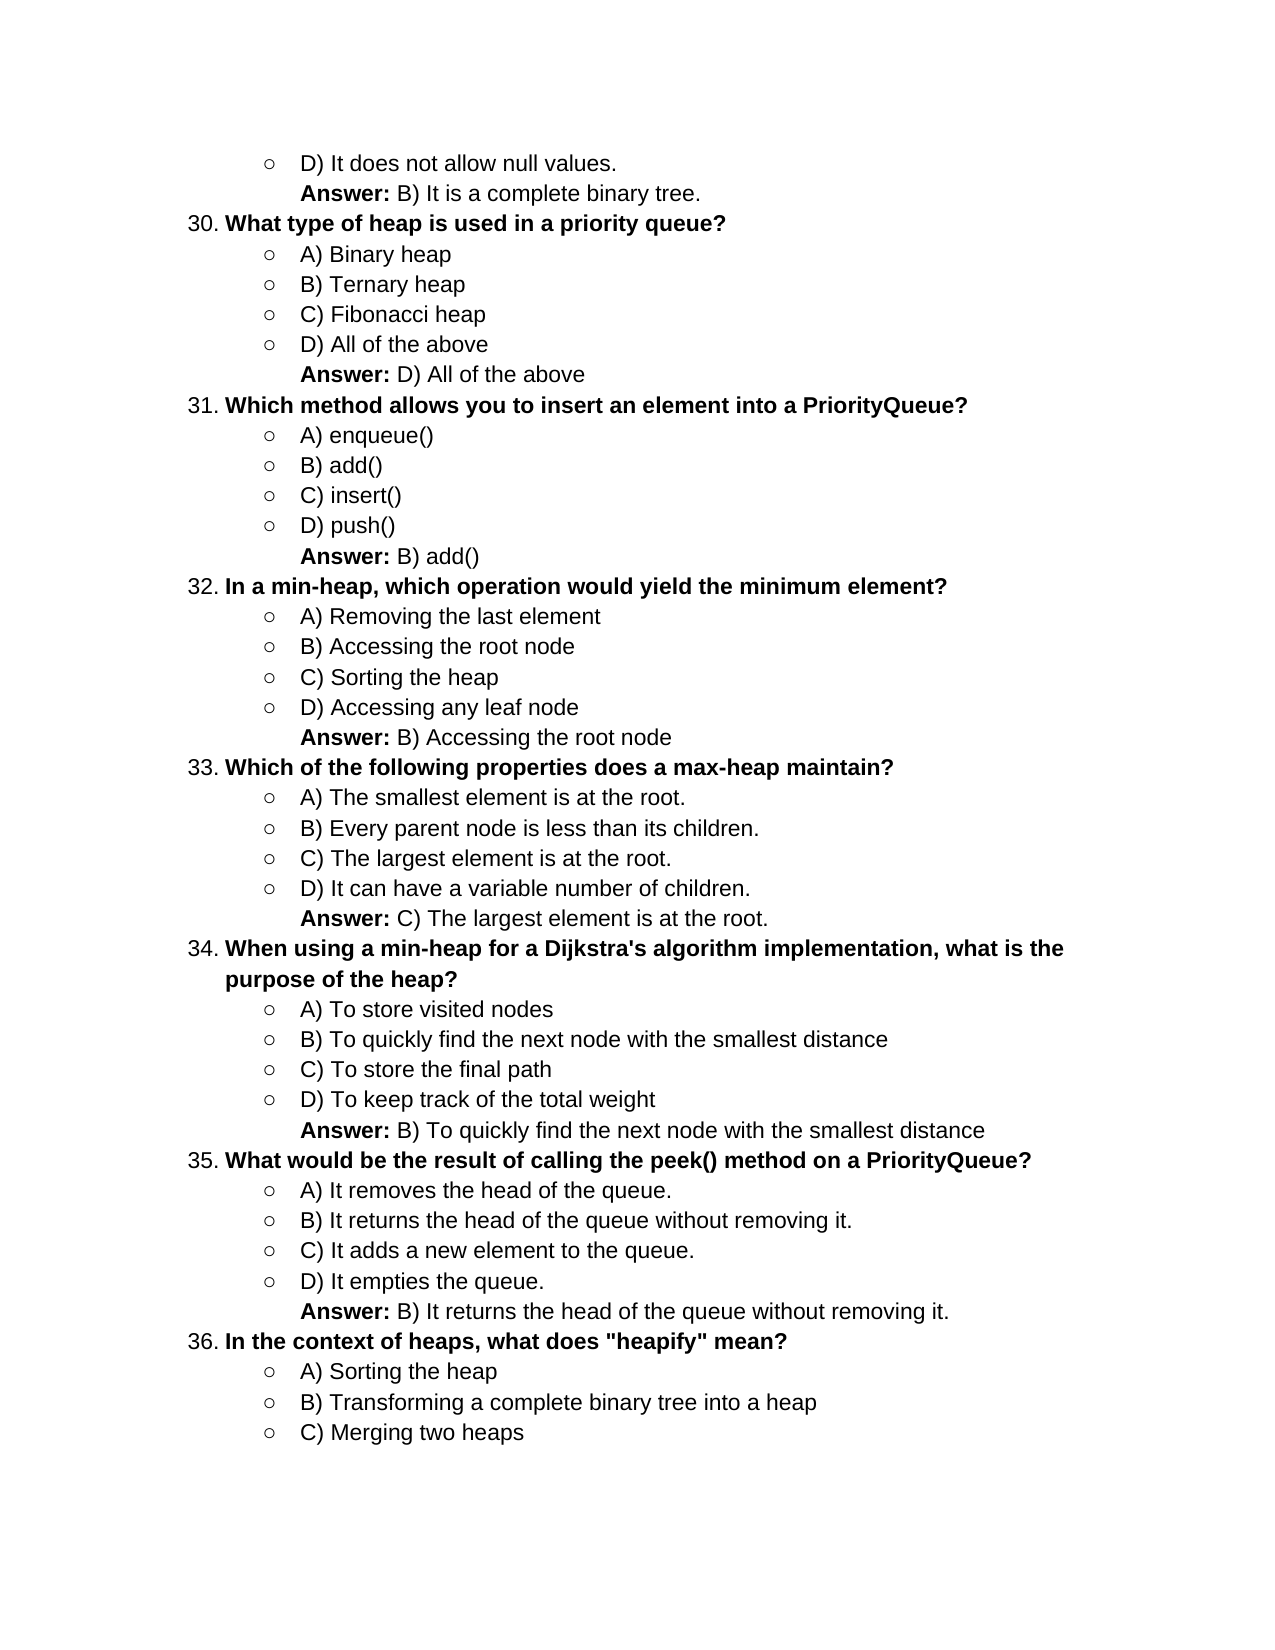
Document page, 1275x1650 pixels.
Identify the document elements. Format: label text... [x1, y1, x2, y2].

list Which of the following properties does a max-heap maintain? [187, 754, 1125, 781]
list What would be the result of calling the peek() method on a PriorityQueue? [187, 1147, 1125, 1173]
list What type of heap is used in a priority queue? [187, 210, 1125, 237]
list C) insert() [262, 482, 1125, 509]
list D) It empties the queue. Answer: B) It returns the head of the queue without removing it. [262, 1268, 1125, 1324]
list When using a min-heap for a Dijkstra's algorithm implementation, what is the purpose of the heap? [187, 935, 1125, 992]
list Which method allows you to insert an element into a PriorityQueue? [187, 392, 1125, 418]
list A) Sorting the heap [262, 1358, 1125, 1385]
list C) The largest element is at the root. [262, 845, 1125, 871]
list D) To keep track of the total weight Answer: B) To quickly find the next node with the smallest distance [262, 1086, 1125, 1143]
list A) Binary heap [262, 241, 1125, 267]
list B) add() [262, 452, 1125, 478]
list C) Fibonacci heap [262, 301, 1125, 327]
list A) The smallest element is at the root. [262, 784, 1125, 811]
list C) Merging two heaps [262, 1419, 1125, 1445]
list B) Transforming a complete binary tree into a heap [262, 1388, 1125, 1415]
list A) Removing the last element [262, 603, 1125, 629]
list B) Accessing the root node [262, 633, 1125, 660]
list D) All of the above Answer: D) All of the above [262, 331, 1125, 388]
list C) Sorting the heap [262, 663, 1125, 690]
list B) To quickly find the next node with the smallest distance [262, 1026, 1125, 1052]
list A) enqueue() [262, 422, 1125, 448]
list In the context of heaps, what does "heapify" mean? [187, 1328, 1125, 1354]
list D) push() Answer: B) add() [262, 512, 1125, 569]
list C) It adds a new element to the queue. [262, 1237, 1125, 1264]
list D) Accessing any leaf node Answer: B) Accessing the root node [262, 694, 1125, 750]
list In a min-heap, which operation would yield the minimum element? [187, 573, 1125, 599]
list B) Ternary heap [262, 271, 1125, 297]
list B) Every parent node is less than its children. [262, 814, 1125, 841]
list B) It returns the head of the queue without removing it. [262, 1207, 1125, 1234]
list C) To store the final path [262, 1056, 1125, 1083]
list D) It does not allow null values. Answer: B) It is a complete binary tree. [262, 150, 1125, 207]
list A) To store visited nodes [262, 996, 1125, 1022]
list D) It can have a variable number of children. Answer: C) The largest element is at the root. [262, 875, 1125, 932]
list A) It removes the head of the queue. [262, 1177, 1125, 1203]
